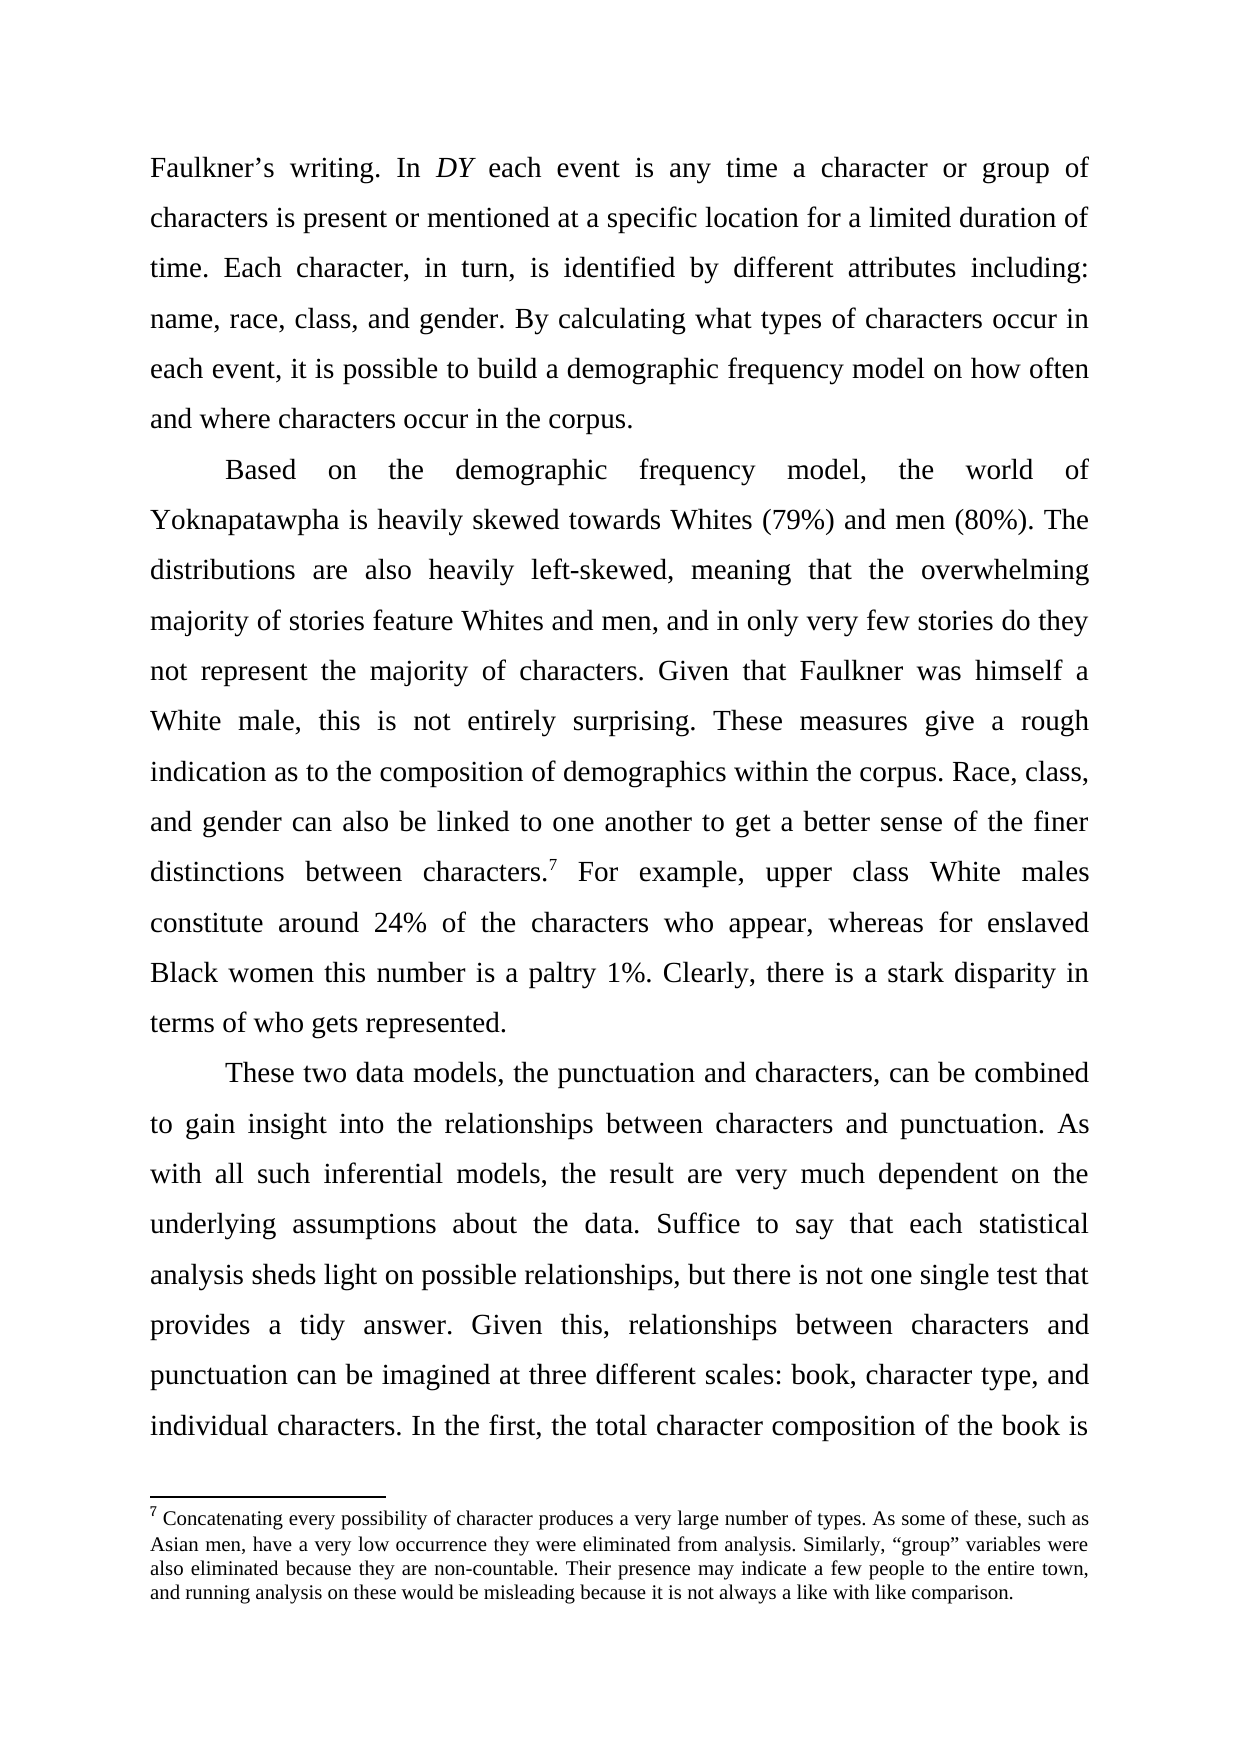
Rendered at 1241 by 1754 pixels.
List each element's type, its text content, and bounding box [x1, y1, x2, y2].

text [150, 150, 1090, 435]
text Based on the demographic frequency model, the world of Yoknapatawpha is heavily skewed towards Whites (79%) and men (80%). The distributions are also heavily left-skewed, meaning that the overwhelming majority of stories feature Whites and men, and in only very few stories do they not represent the majority of characters. Given that Faulkner was himself a White male, this is not entirely surprising. These measures give a rough indication as to the composition of demographics within the corpus. Race, class, and gender can also be linked to one another to get a better sense of the finer distinctions between characters. For example, upper class White males constitute around 24% of the characters who appear, whereas for enslaved Black women this number is a paltry 1%. Clearly, there is a stark disparity in terms of who gets represented. [150, 452, 1090, 1039]
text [150, 1056, 1090, 1441]
